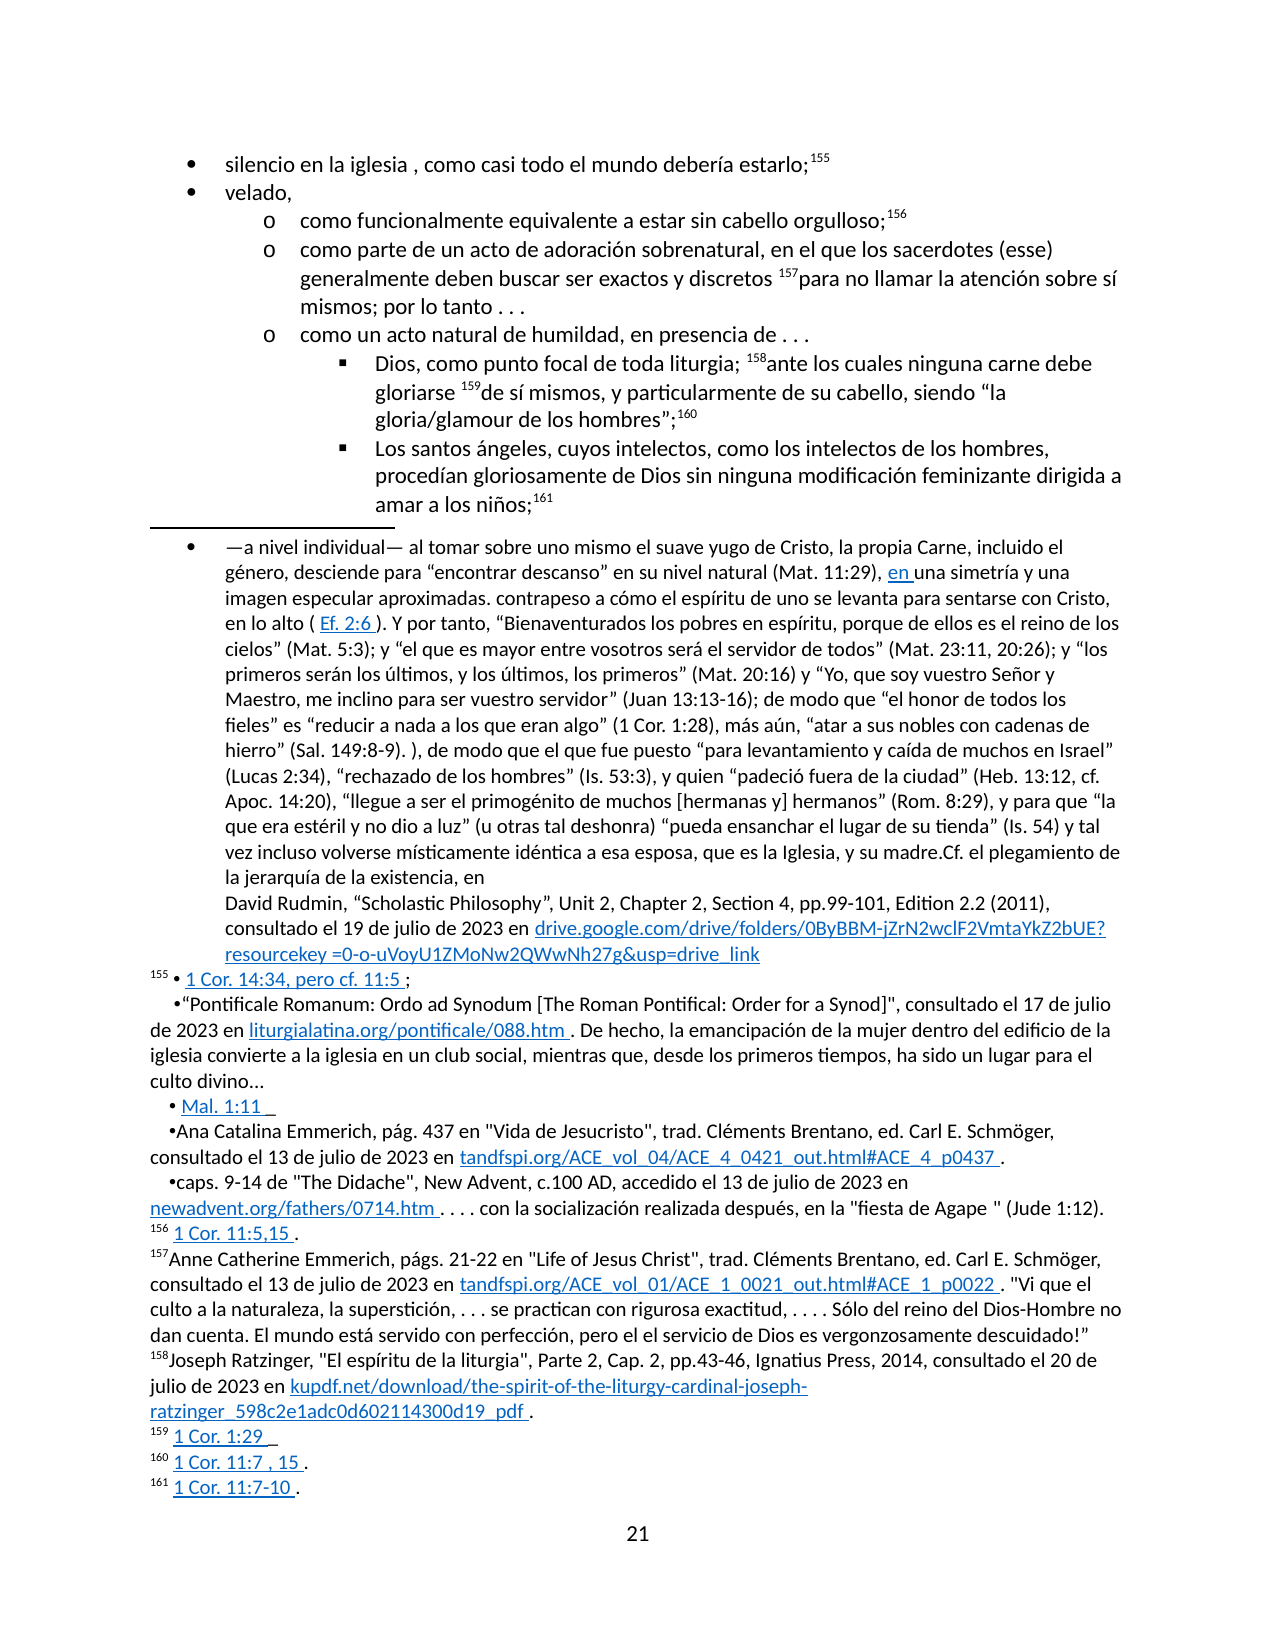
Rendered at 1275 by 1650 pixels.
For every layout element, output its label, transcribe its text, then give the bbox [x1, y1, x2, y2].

list Dios, como punto focal de toda liturgia; ante los cuales ninguna carne debe gloriarse de sí mismos, y particularmente de su cabello, siendo “la gloria/glamour de los hombres”; [337, 349, 1125, 434]
list como funcionalmente equivalente a estar sin cabello orgulloso; [262, 206, 1125, 235]
list como parte de un acto de adoración sobrenatural, en el que los sacerdotes (esse) generalmente deben buscar ser exactos y discretos para no llamar la atención sobre sí mismos; por lo tanto . . . [262, 235, 1125, 320]
list silencio en la iglesia , como casi todo el mundo debería estarlo; [187, 150, 1125, 178]
list velado, [187, 178, 1125, 206]
list como un acto natural de humildad, en presencia de . . . [262, 320, 1125, 349]
list Los santos ángeles, cuyos intelectos, como los intelectos de los hombres, procedían gloriosamente de Dios sin ninguna modificación feminizante dirigida a amar a los niños; [337, 434, 1125, 518]
